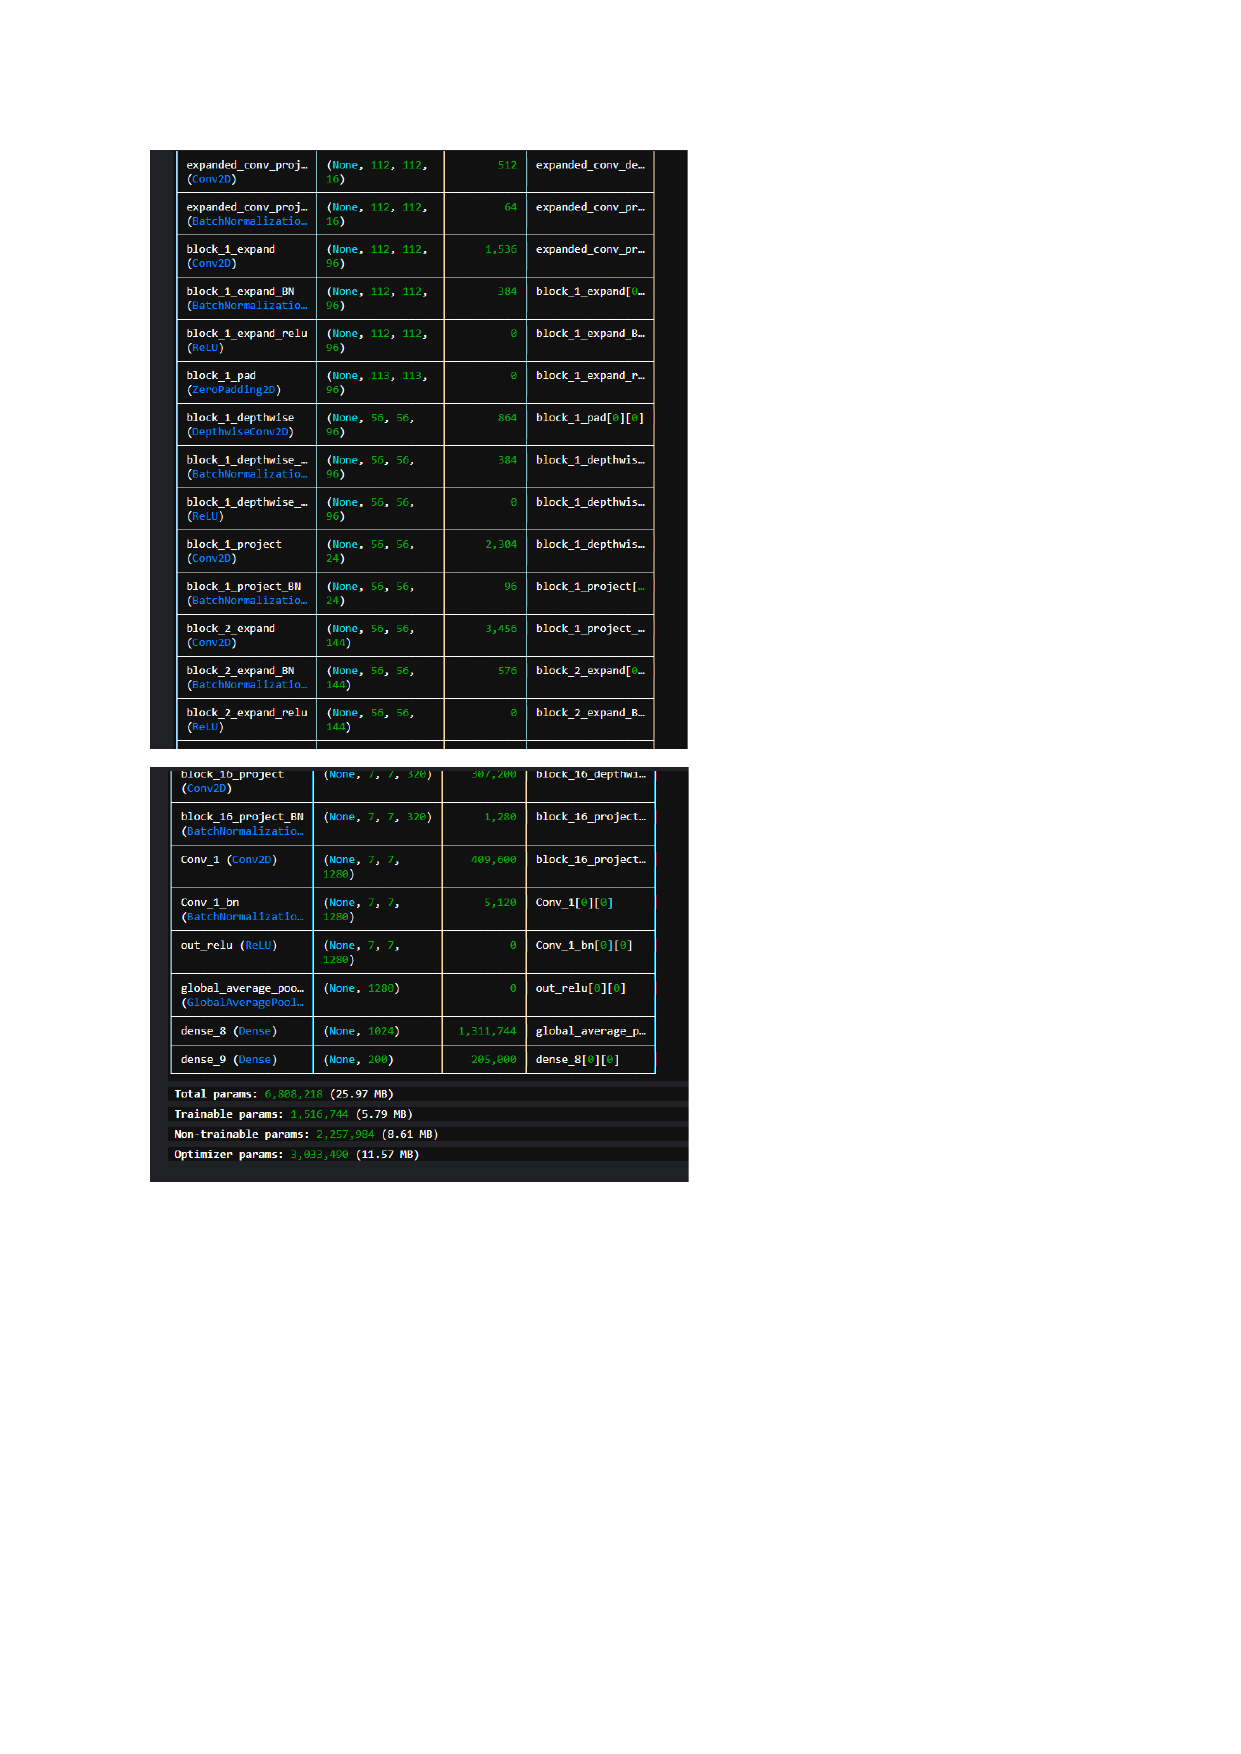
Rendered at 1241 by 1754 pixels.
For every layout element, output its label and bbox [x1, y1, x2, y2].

picture [150, 767, 689, 1182]
picture [150, 150, 442, 749]
picture [445, 150, 688, 749]
